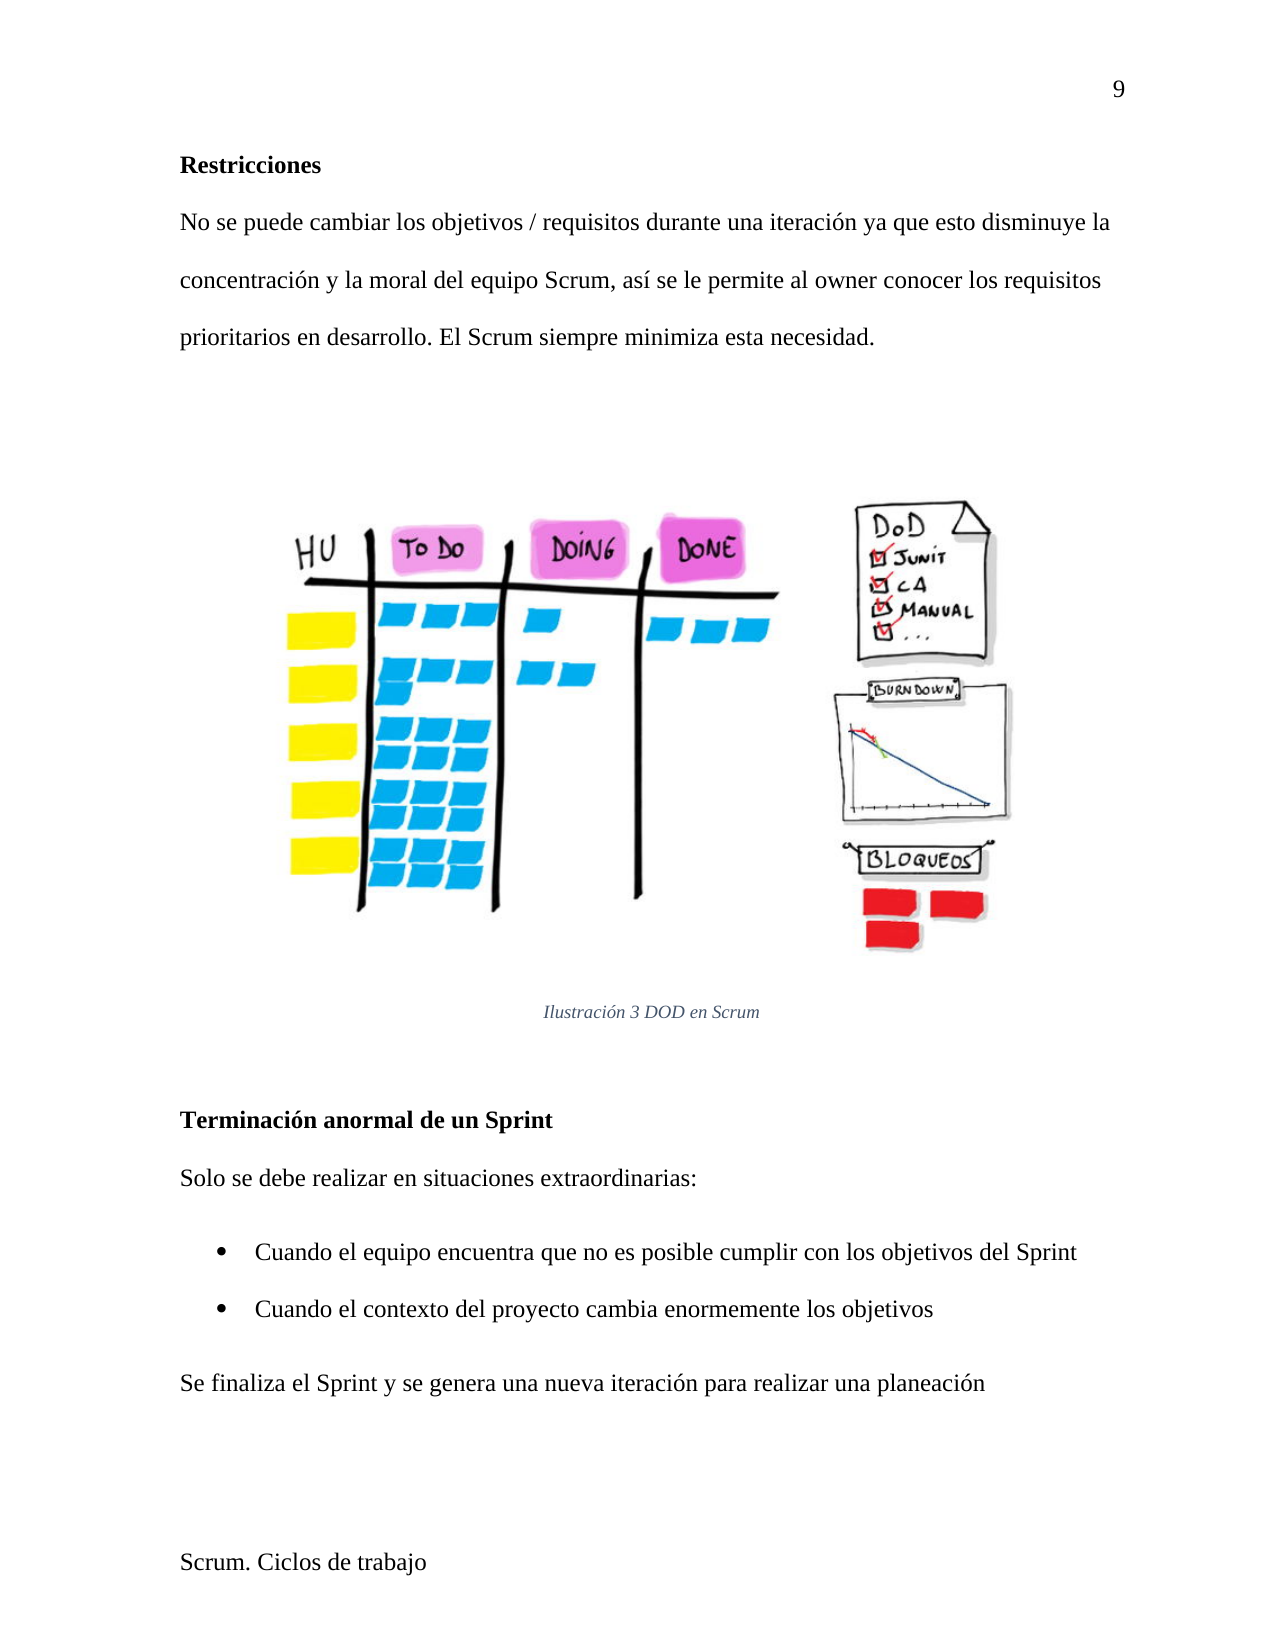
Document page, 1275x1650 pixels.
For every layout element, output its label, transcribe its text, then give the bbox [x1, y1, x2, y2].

subtitle Terminación anormal de un Sprint [179, 1105, 1125, 1134]
picture [259, 470, 1046, 956]
text Solo se debe realizar en situaciones extraordinarias: [179, 1163, 1125, 1191]
list Cuando el contexto del proyecto cambia enormemente los objetivos [217, 1294, 1125, 1323]
subtitle Restricciones [179, 150, 1125, 179]
text Ilustración 3 DOD en Scrum [179, 1001, 1125, 1023]
text No se puede cambiar los objetivos / requisitos durante una iteración ya que esto disminuye la concentración y la moral del equipo Scrum, así se le permite al owner conocer los requisitos prioritarios en desarrollo. El Scrum siempre minimiza esta necesidad. [179, 207, 1125, 351]
text Se finaliza el Sprint y se genera una nueva iteración para realizar una planeación [179, 1368, 1125, 1397]
list Cuando el equipo encuentra que no es posible cumplir con los objetivos del Sprint [217, 1237, 1125, 1266]
